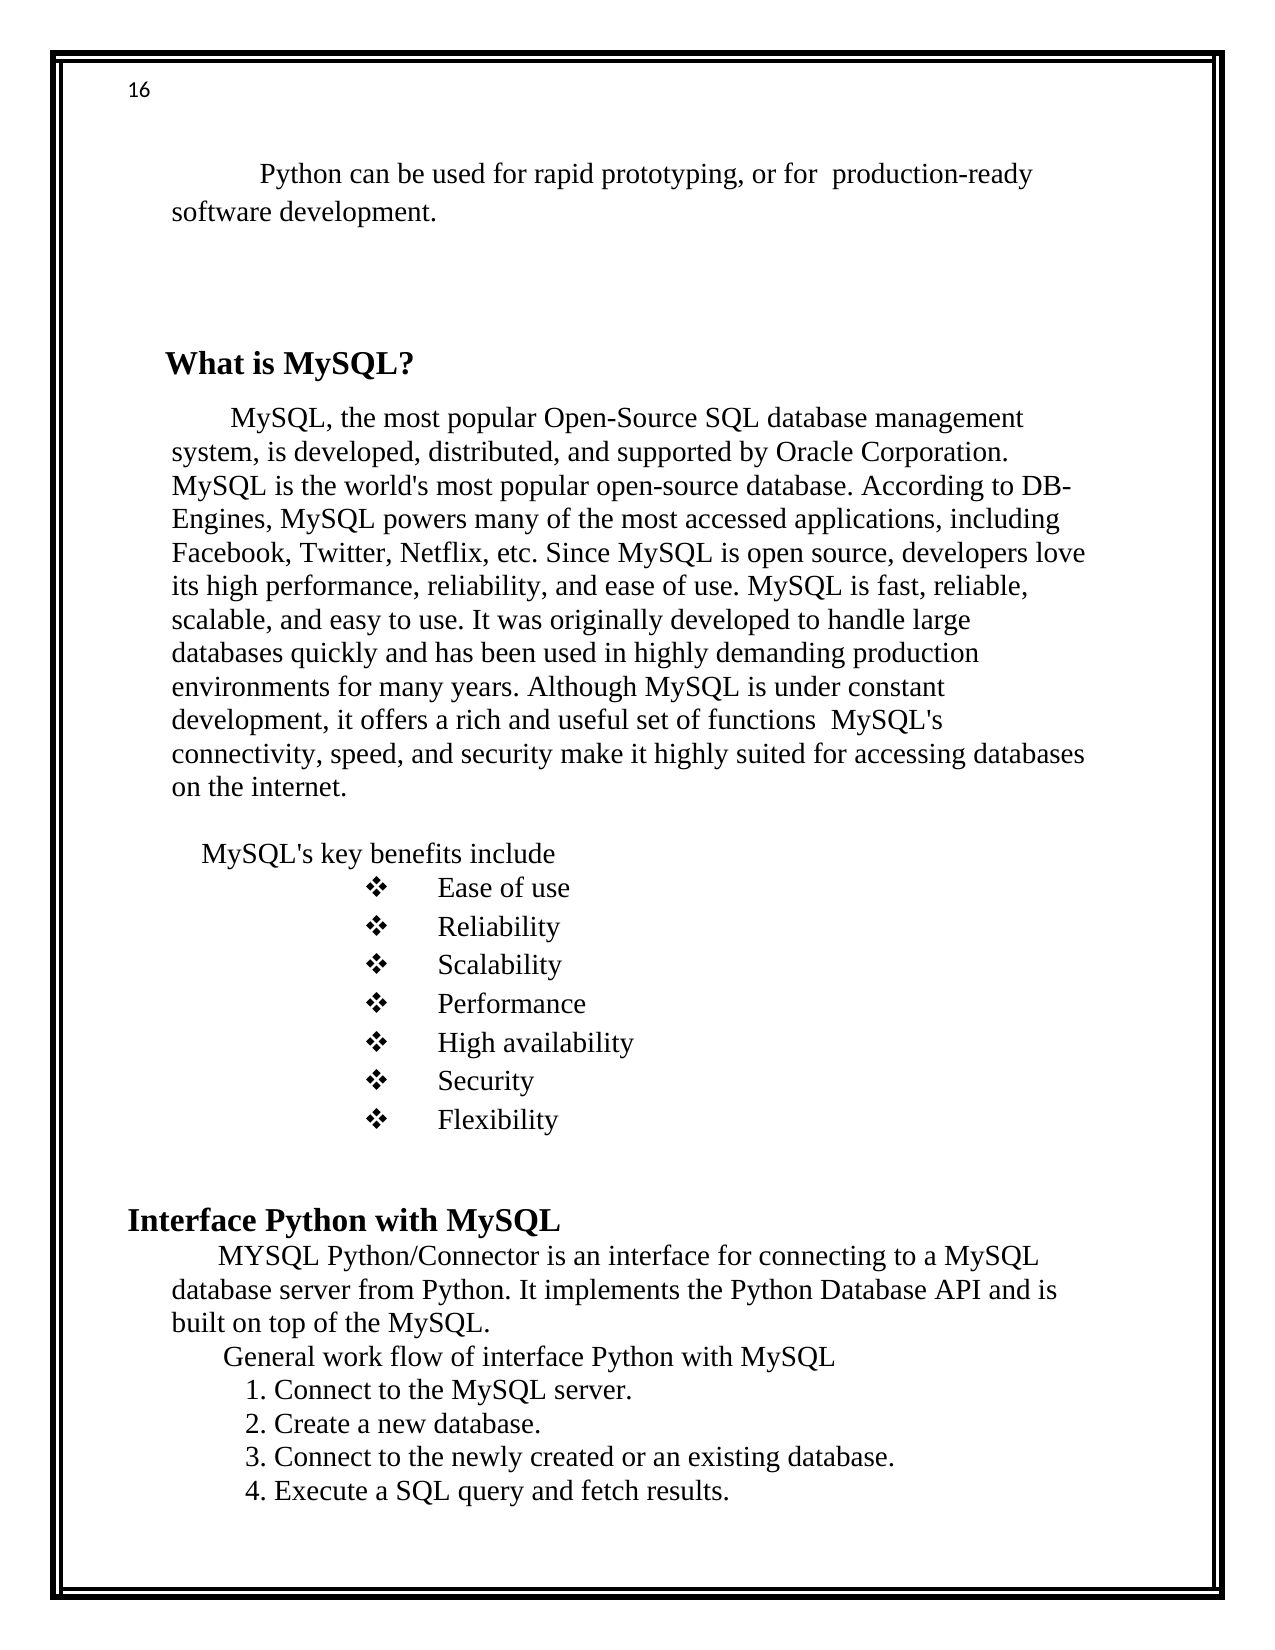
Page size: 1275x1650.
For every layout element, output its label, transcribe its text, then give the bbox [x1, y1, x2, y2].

list Ease of use [171, 870, 1087, 904]
text Interface Python with MySQL [127, 1200, 1087, 1238]
list Security [171, 1063, 1087, 1097]
list Performance [171, 986, 1087, 1020]
text What is MySQL? [164, 343, 1144, 381]
list Scalability [171, 947, 1087, 981]
text MySQL's key benefits include [171, 837, 1087, 870]
text Python can be used for rapid prototyping, or for production-ready software development. [171, 156, 1087, 228]
text General work flow of interface Python with MySQL [171, 1339, 1087, 1372]
text 4. Execute a SQL query and fetch results. [171, 1473, 1087, 1507]
list High availability [171, 1025, 1087, 1058]
text 3. Connect to the newly created or an existing database. [171, 1439, 1087, 1473]
text 2. Create a new database. [171, 1406, 1087, 1439]
list Reliability [171, 909, 1087, 942]
text MySQL, the most popular Open-Source SQL database management system, is developed, distributed, and supported by Oracle Corporation. MySQL is the world's most popular open-source database. According to DB-Engines, MySQL powers many of the most accessed applications, including Facebook, Twitter, Netflix, etc. Since MySQL is open source, developers love its high performance, reliability, and ease of use. MySQL is fast, reliable, scalable, and easy to use. It was originally developed to handle large databases quickly and has been used in highly demanding production environments for many years. Although MySQL is under constant development, it offers a rich and useful set of functions MySQL's connectivity, speed, and security make it highly suited for accessing databases on the internet. [171, 401, 1087, 803]
text 1. Connect to the MySQL server. [171, 1372, 1087, 1406]
list Flexibility [171, 1102, 1087, 1136]
